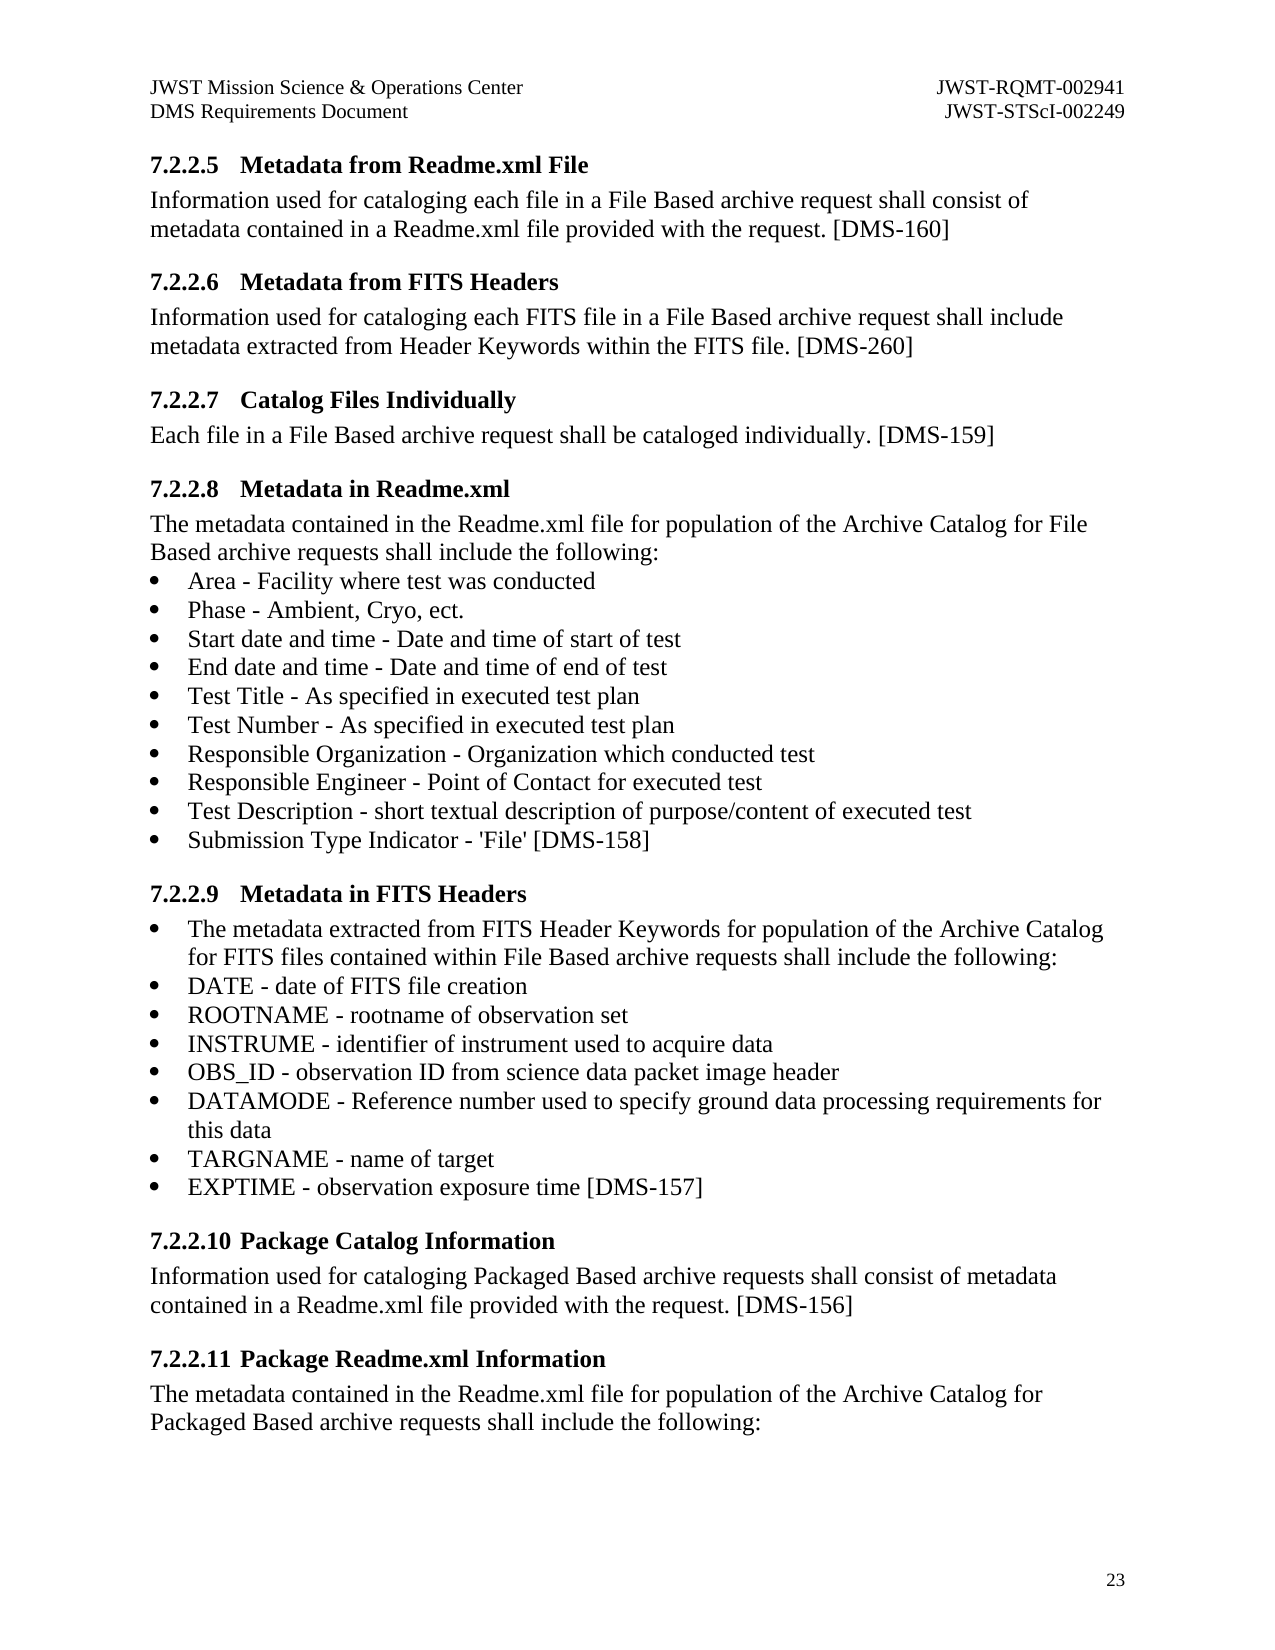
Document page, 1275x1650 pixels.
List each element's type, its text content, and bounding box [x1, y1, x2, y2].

text The metadata contained in the Readme.xml file for population of the Archive Catalog for File Based archive requests shall include the following: [150, 509, 1125, 566]
subtitle Metadata from Readme.xml File [150, 150, 1125, 179]
subtitle Metadata in FITS Headers [150, 879, 1125, 907]
list TARGNAME - name of target [150, 1144, 1125, 1172]
list Responsible Organization - Organization which conducted test [150, 739, 1125, 767]
list End date and time - Date and time of end of test [150, 652, 1125, 681]
subtitle Metadata from FITS Headers [150, 267, 1125, 296]
list OBS_ID - observation ID from science data packet image header [150, 1057, 1125, 1086]
text The metadata contained in the Readme.xml file for population of the Archive Catalog for Packaged Based archive requests shall include the following: [150, 1379, 1125, 1436]
subtitle Package Readme.xml Information [150, 1344, 1125, 1372]
list DATE - date of FITS file creation [150, 971, 1125, 1000]
list ROOTNAME - rootname of observation set [150, 1000, 1125, 1029]
subtitle Package Catalog Information [150, 1226, 1125, 1255]
list Submission Type Indicator - 'File' [DMS-158] [150, 825, 1125, 854]
list Test Title - As specified in executed test plan [150, 681, 1125, 710]
list Test Number - As specified in executed test plan [150, 710, 1125, 739]
subtitle Metadata in Readme.xml [150, 474, 1125, 502]
text Each file in a File Based archive request shall be cataloged individually. [DMS-159] [150, 420, 1125, 449]
text Information used for cataloging each FITS file in a File Based archive request shall include metadata extracted from Header Keywords within the FITS file. [DMS-260] [150, 302, 1125, 360]
list Start date and time - Date and time of start of test [150, 624, 1125, 652]
list The metadata extracted from FITS Header Keywords for population of the Archive Catalog for FITS files contained within File Based archive requests shall include the following: [150, 914, 1125, 971]
list Responsible Engineer - Point of Contact for executed test [150, 767, 1125, 796]
list INSTRUME - identifier of instrument used to acquire data [150, 1029, 1125, 1057]
list Area - Facility where test was conducted [150, 566, 1125, 595]
text Information used for cataloging each file in a File Based archive request shall consist of metadata contained in a Readme.xml file provided with the request. [DMS-160] [150, 185, 1125, 242]
list DATAMODE - Reference number used to specify ground data processing requirements for this data [150, 1086, 1125, 1144]
list Test Description - short textual description of purpose/content of executed test [150, 796, 1125, 825]
subtitle Catalog Files Individually [150, 385, 1125, 414]
text Information used for cataloging Packaged Based archive requests shall consist of metadata contained in a Readme.xml file provided with the request. [DMS-156] [150, 1261, 1125, 1319]
list Phase - Ambient, Cryo, ect. [150, 595, 1125, 624]
list EXPTIME - observation exposure time [DMS-157] [150, 1172, 1125, 1201]
